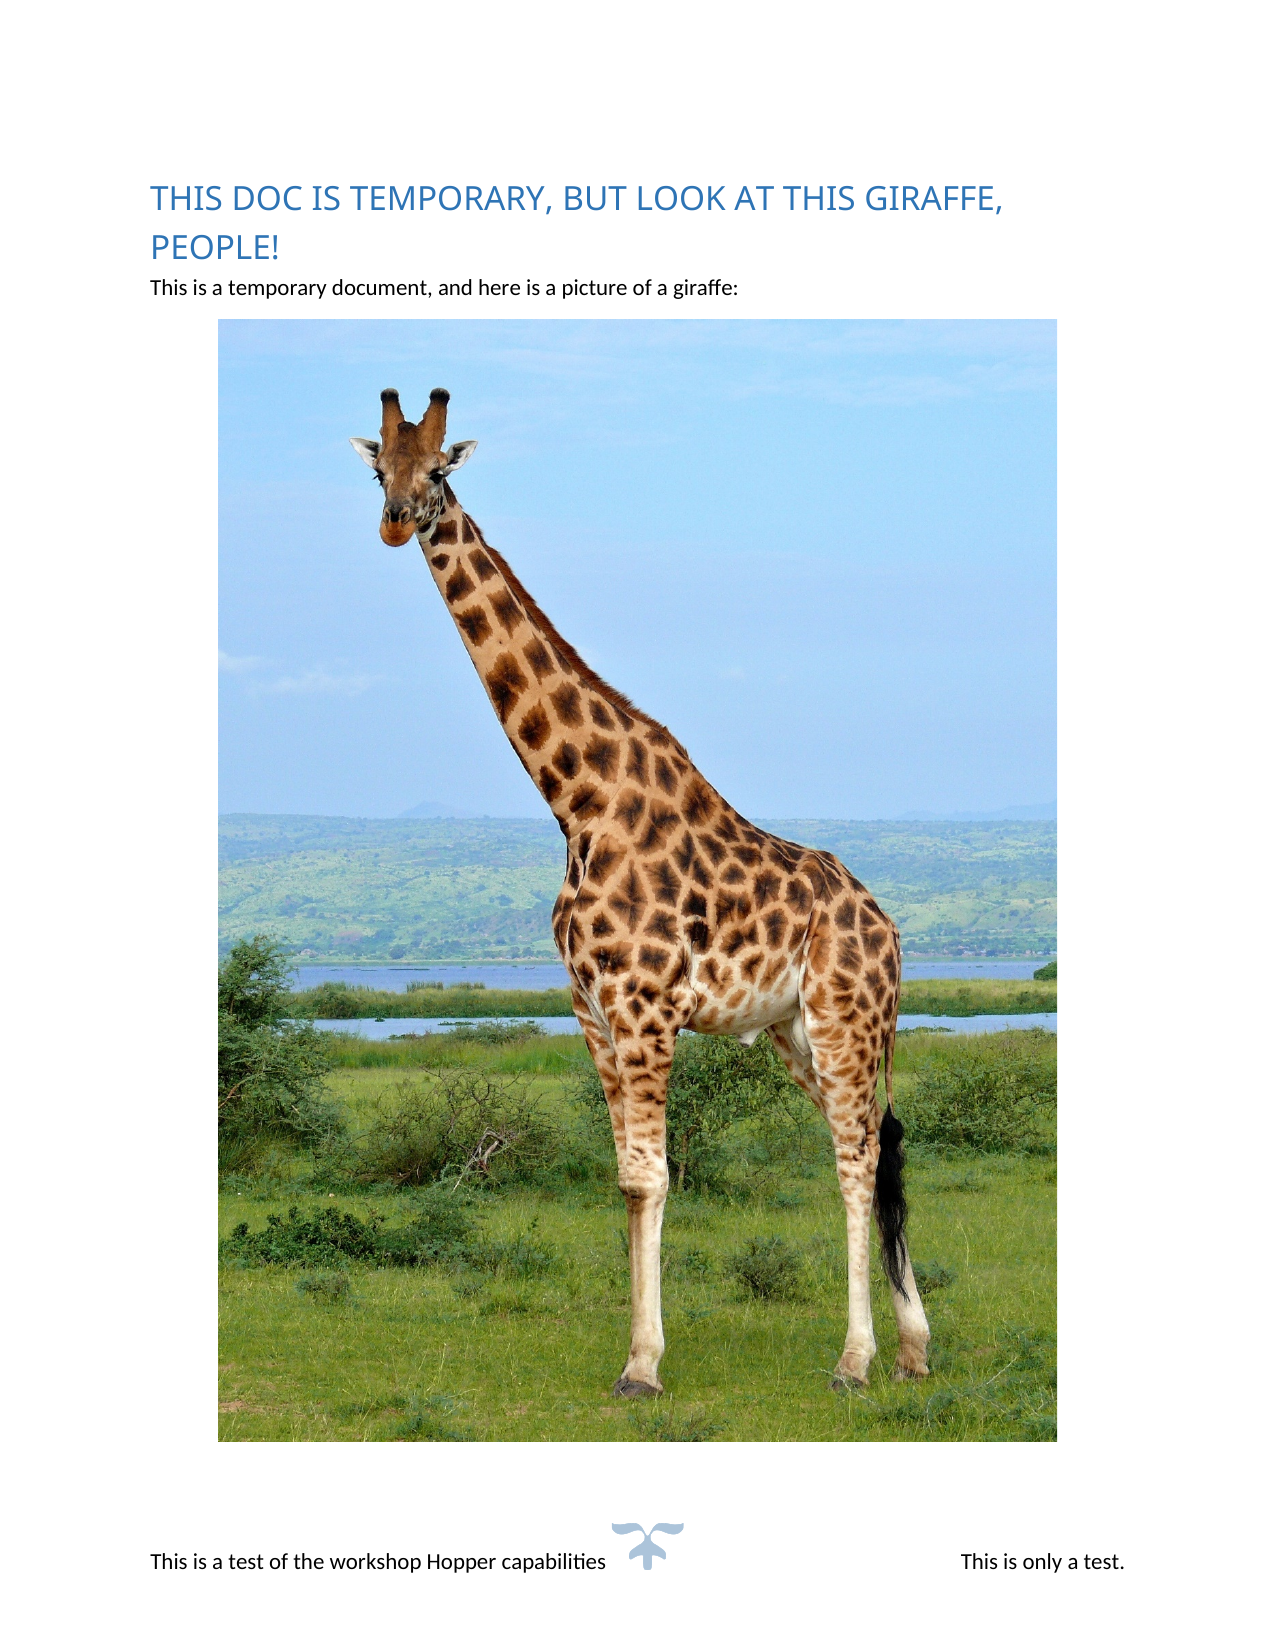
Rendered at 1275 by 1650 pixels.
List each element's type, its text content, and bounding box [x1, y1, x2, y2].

subtitle THIS DOC IS TEMPORARY, BUT LOOK AT THIS GIRAFFE, PEOPLE! [150, 175, 1125, 269]
picture [218, 319, 1058, 1442]
text This is a temporary document, and here is a picture of a giraffe: [150, 273, 1125, 301]
